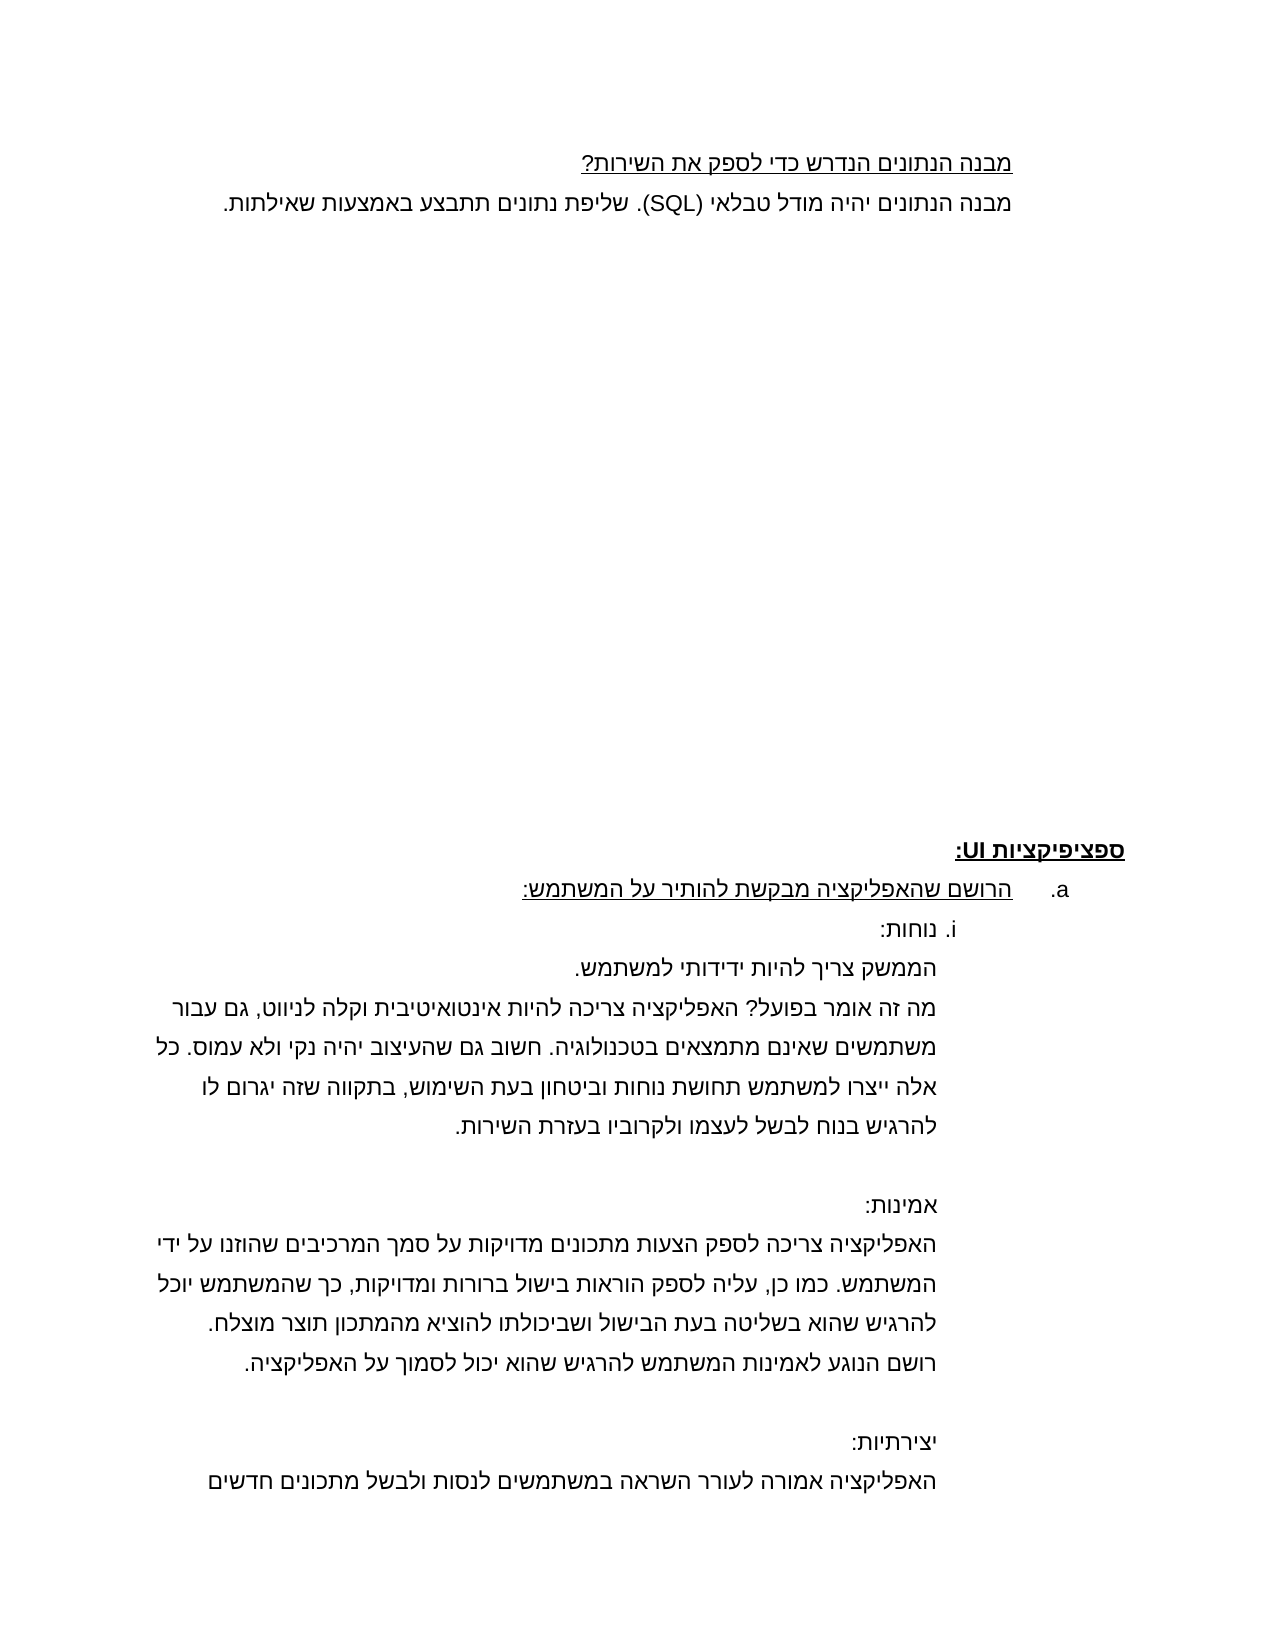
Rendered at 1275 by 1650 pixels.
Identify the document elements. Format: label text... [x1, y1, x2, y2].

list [150, 916, 956, 1494]
text ספציפיקציות UI: [150, 837, 1125, 863]
list הרושם שהאפליקציה מבקשת להותיר על המשתמש: [150, 876, 1050, 902]
list מה מבנה הנתונים הנדרש כדי לספק את השירות? מבנה הנתונים יהיה מודל טבלאי (SQL). שליפת נתונים תתבצע באמצעות שאילתות. [150, 150, 1050, 267]
